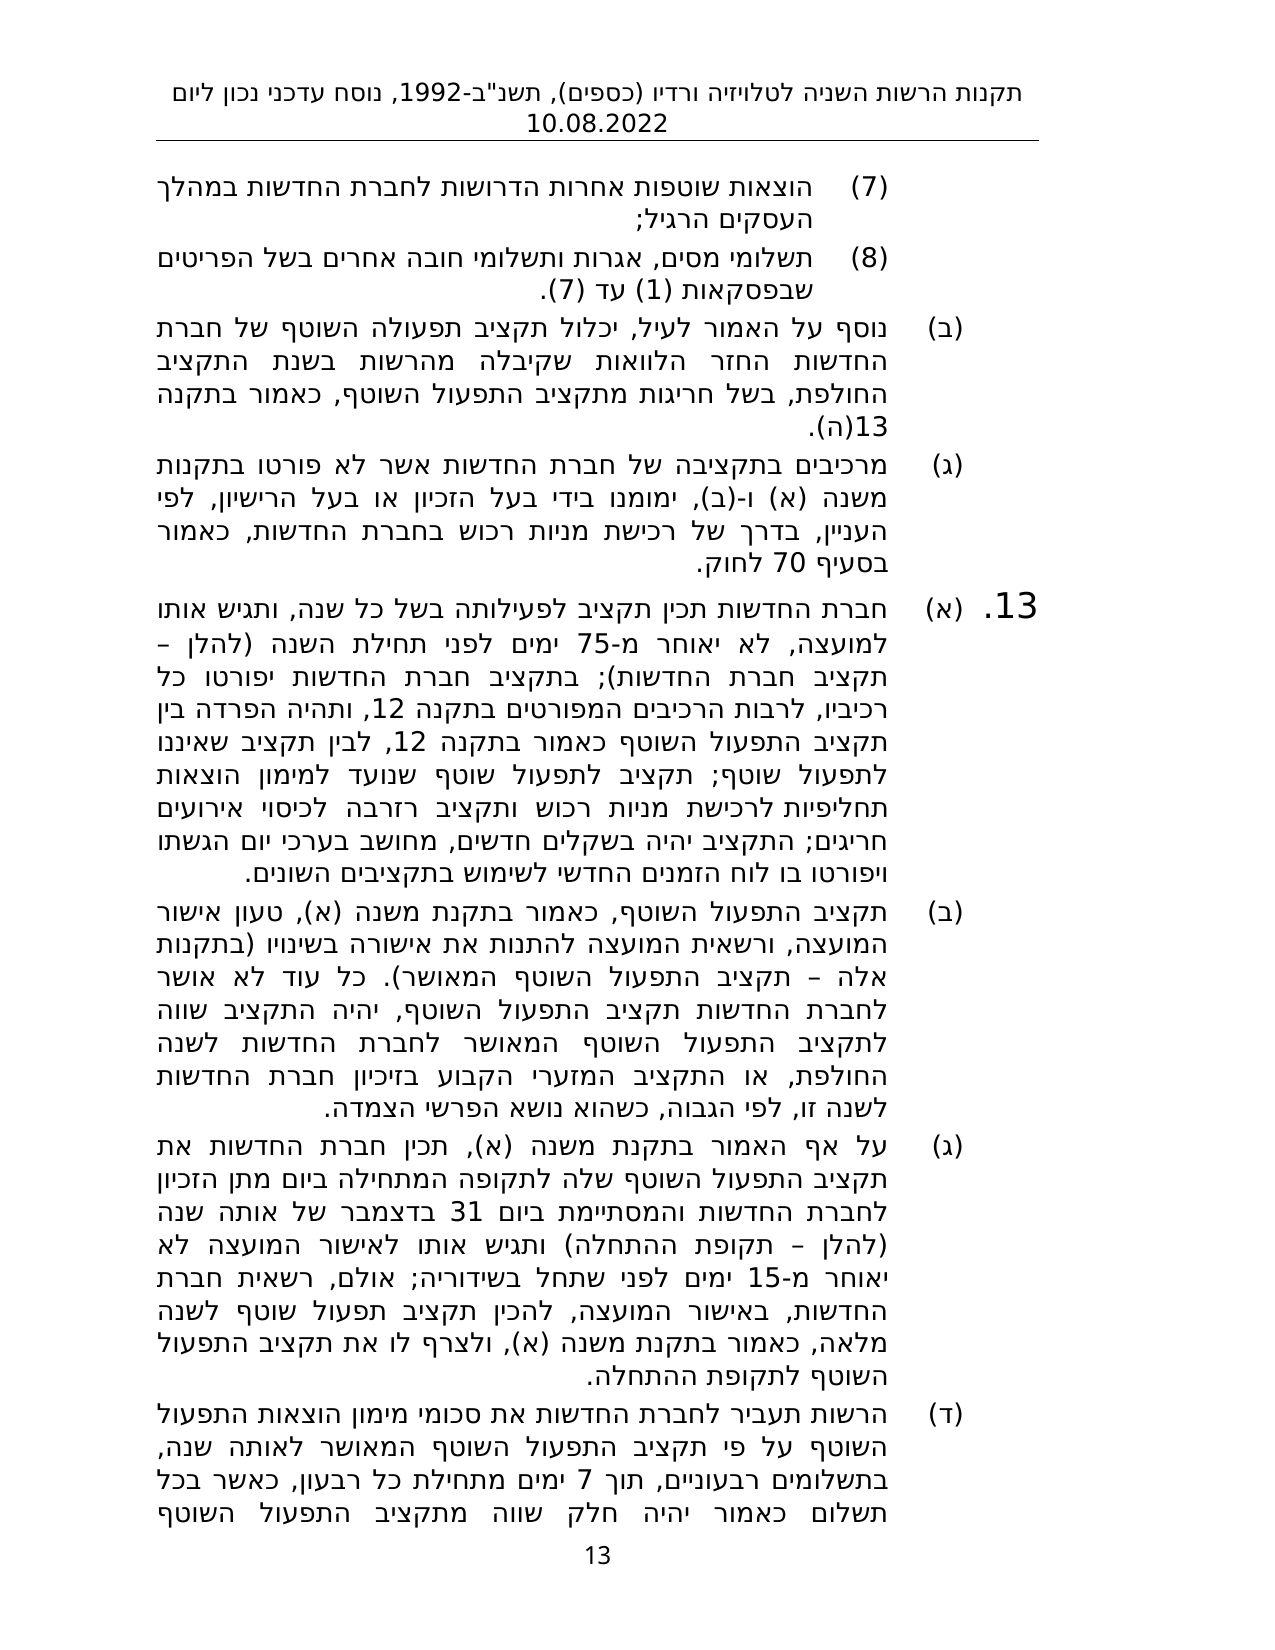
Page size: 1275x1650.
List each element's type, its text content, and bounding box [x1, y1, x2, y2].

text 13. (א) חברת החדשות תכין תקציב לפעילותה בשל כל שנה, ותגיש אותו למועצה, לא יאוחר מ-75 ימים לפני תחילת השנה (להלן – תקציב חברת החדשות); בתקציב חברת החדשות יפורטו כל רכיביו, לרבות הרכיבים המפורטים בתקנה 12, ותהיה הפרדה בין תקציב התפעול השוטף כאמור בתקנה 12, לבין תקציב שאיננו לתפעול שוטף; תקציב לתפעול שוטף שנועד למימון הוצאות תחליפיות לרכישת מניות רכוש ותקציב רזרבה לכיסוי אירועים חריגים; התקציב יהיה בשקלים חדשים, מחושב בערכי יום הגשתו ויפורטו בו לוח הזמנים החדשי לשימוש בתקציבים השונים. [156, 777, 1039, 1080]
text (ב) נוסף על האמור לעיל, יכלול תקציב תפעולה השוטף של חברת החדשות החזר הלוואות שקיבלה מהרשות בשנת התקציב החולפת, בשל חריגות מתקציב התפעול השוטף, כאמור בתקנה 13(ה). [156, 504, 964, 634]
text (7) הוצאות שוטפות אחרות הדרושות לחברת החדשות במהלך העסקים הרגיל; [156, 362, 889, 426]
text (ב) תקציב התפעול השוטף, כאמור בתקנת משנה (א), טעון אישור המועצה, ורשאית המועצה להתנות את אישורה בשינויו (בתקנות אלה – תקציב התפעול השוטף המאושר). כל עוד לא אושר לחברת החדשות תקציב התפעול השוטף, יהיה התקציב שווה לתקציב התפעול השוטף המאושר לחברת החדשות לשנה החולפת, או התקציב המזערי הקבוע בזיכיון חברת החדשות לשנה זו, לפי הגבוה, כשהוא נושא הפרשי הצמדה. [156, 1087, 964, 1315]
text (4) רכישת זכויות לשירותי סוכנויות ידיעות וסיקור חדשות, רכישת זכויות שידור אחרות ורכישת זכויות שימוש בלוויינים; [156, 215, 889, 279]
text (ג) מרכיבים בתקציבה של חברת החדשות אשר לא פורטו בתקנות משנה (א) ו-(ב), ימומנו בידי בעל הזכיון או בעל הרישיון, לפי העניין, בדרך של רכישת מניות רכוש בחברת החדשות, כאמור בסעיף 70 לחוק. [156, 640, 964, 770]
text (6) הוצאות רכישת ציוד מתכלה; [156, 324, 889, 356]
text (3) הוצאות הנהלה, הוצאות כלליות והוצאות מימון; [156, 177, 889, 209]
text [156, 1322, 964, 1517]
text (5) הוצאות שכירת מבני חברת החדשות, כלי רכבה וציודה; [156, 286, 889, 317]
text (8) תשלומי מסים, אגרות ותשלומי חובה אחרים בשל הפריטים שבפסקאות (1) עד (7). [156, 433, 889, 497]
